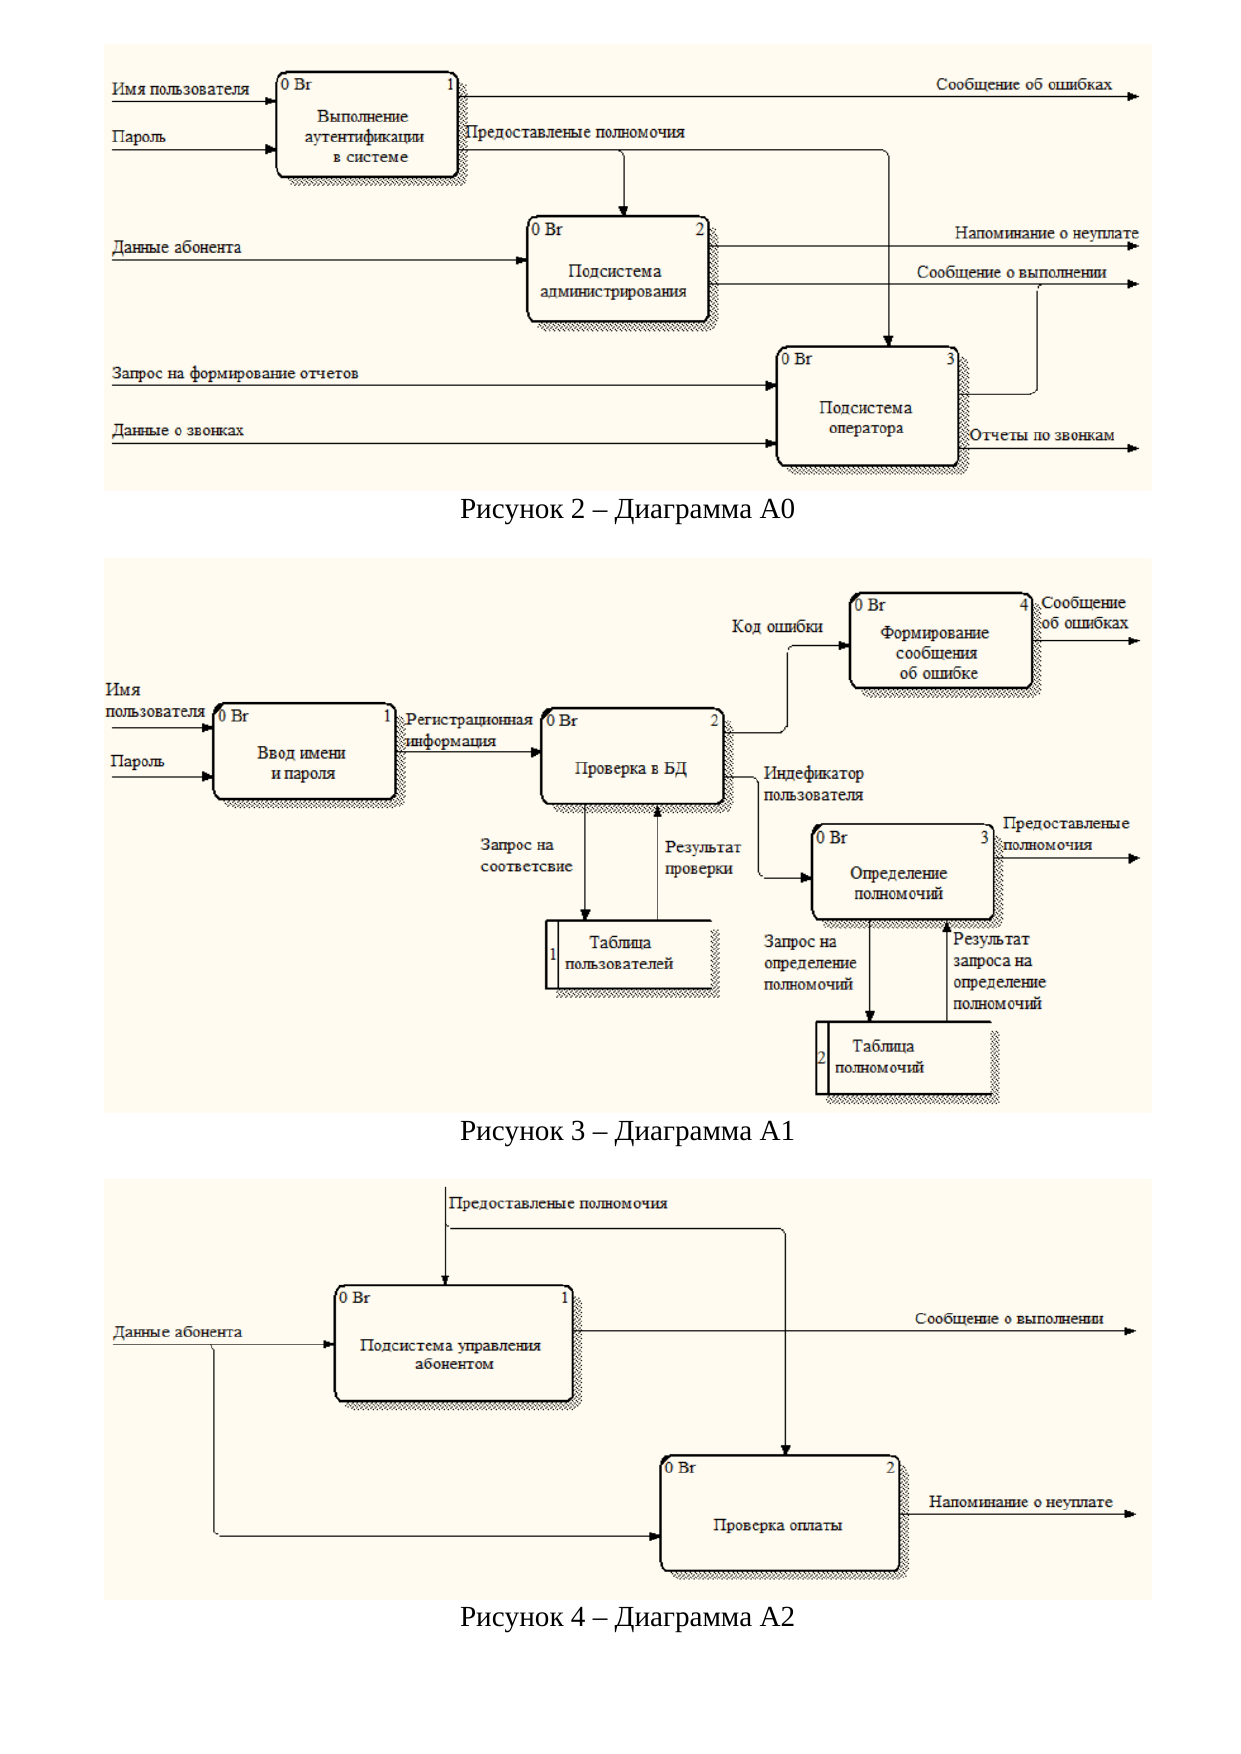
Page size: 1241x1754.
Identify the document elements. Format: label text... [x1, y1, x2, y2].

text Рисунок 2 – Диаграмма А0 [103, 491, 1152, 524]
picture [103, 558, 1152, 1113]
text Рисунок 3 – Диаграмма А1 [103, 1113, 1152, 1146]
picture [103, 44, 1152, 491]
picture [103, 1179, 1152, 1600]
text Рисунок 4 – Диаграмма А2 [103, 1600, 1152, 1633]
